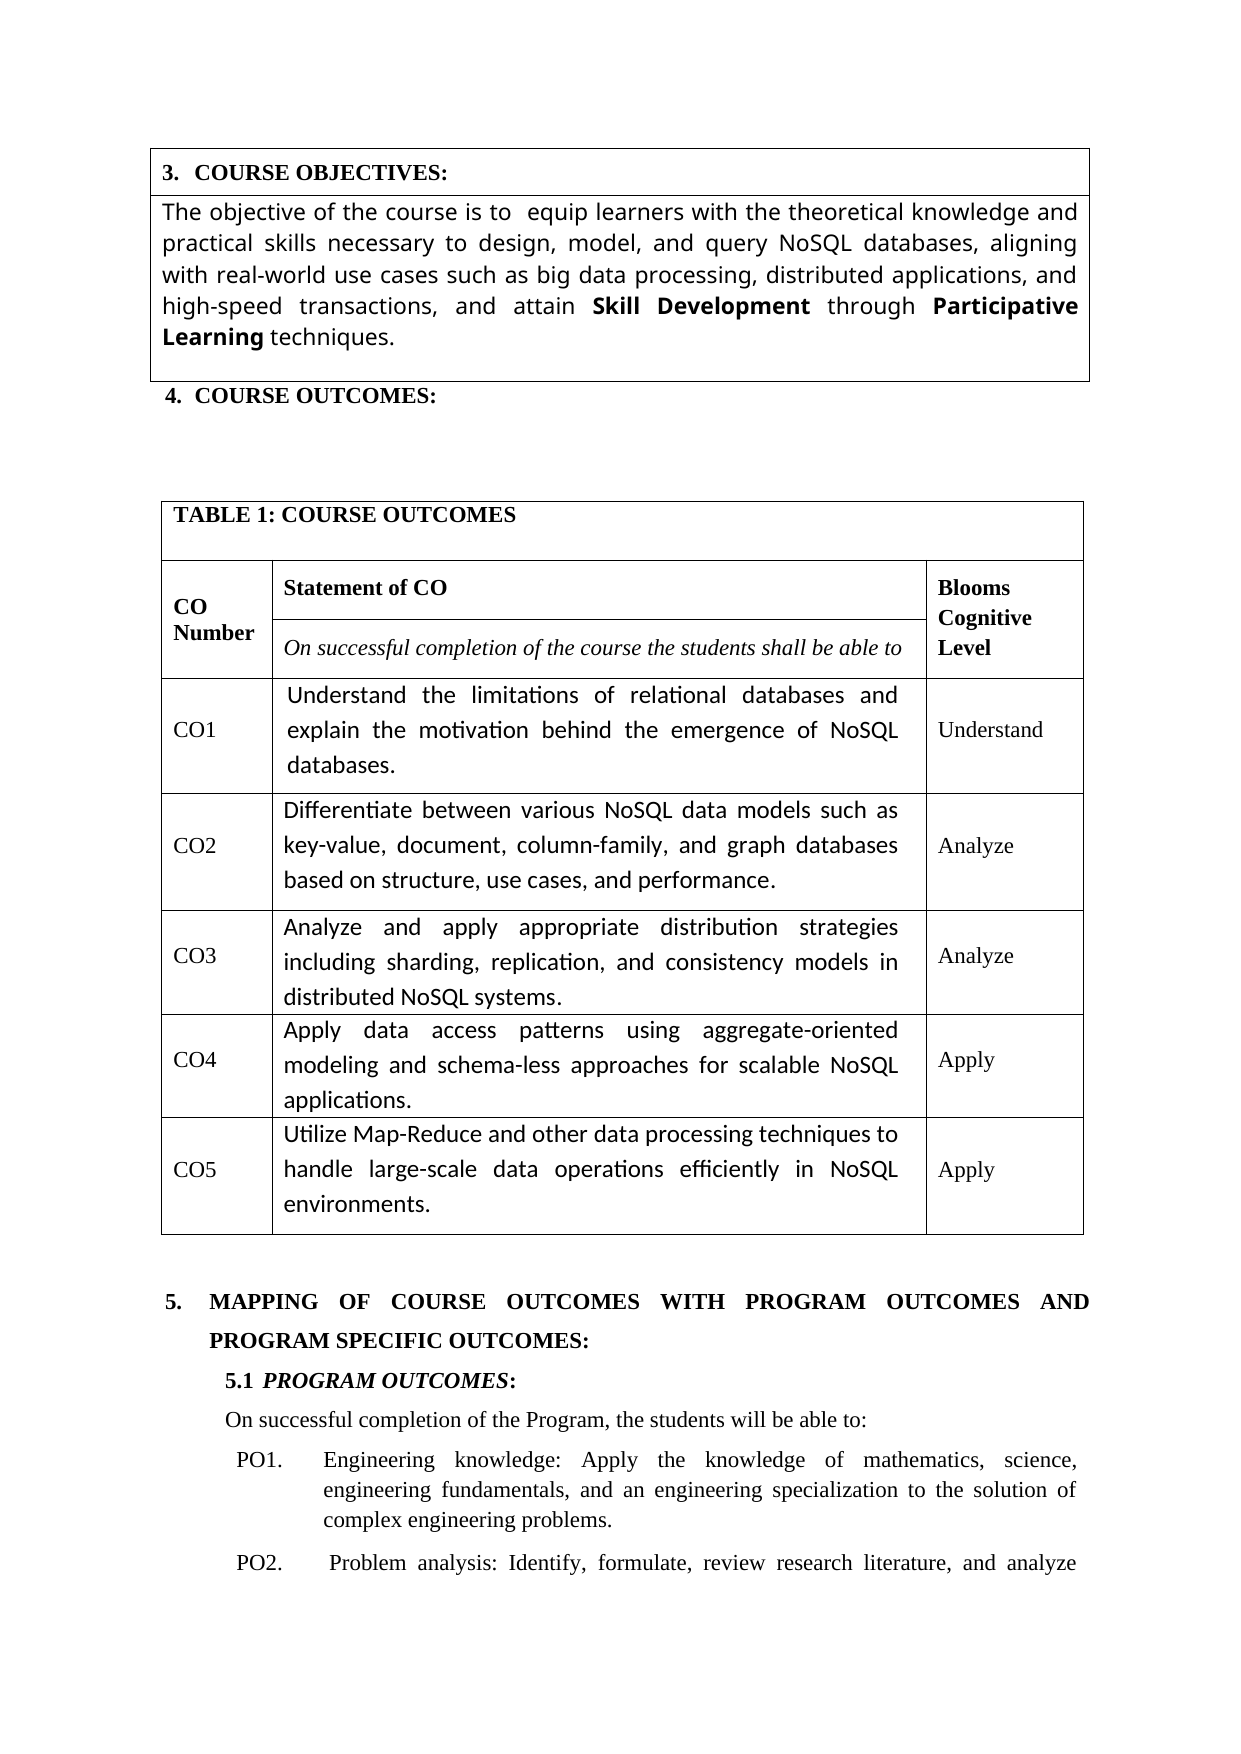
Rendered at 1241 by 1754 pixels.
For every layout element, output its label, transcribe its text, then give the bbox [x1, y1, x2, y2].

table_cell PO2. [225, 1550, 312, 1597]
table_cell Apply [927, 1015, 1083, 1117]
table_cell Utilize Map-Reduce and other data processing techniques to handle large-scale data operations efficiently in NoSQL environments. [273, 1118, 926, 1234]
table_cell The objective of the course is to equip learners with the theoretical knowledge and practical skills necessary to design, model, and query NoSQL databases, aligning with real-world use cases such as big data processing, distributed applications, and high-speed transactions, and attain Skill Development through Participative Learning techniques. [151, 196, 1089, 381]
table_cell Understand [927, 679, 1083, 793]
table_cell CO1 [162, 679, 272, 793]
table_cell On successful completion of the course the students shall be able to [273, 620, 926, 678]
table_cell Differentiate between various NoSQL data models such as key-value, document, column-family, and graph databases based on structure, use cases, and performance. [273, 794, 926, 910]
table_cell CO Number [162, 561, 272, 678]
list MAPPING OF COURSE OUTCOMES WITH PROGRAM OUTCOMES AND PROGRAM SPECIFIC OUTCOMES: [165, 1288, 1090, 1354]
table_cell Analyze [927, 794, 1083, 910]
text On successful completion of the Program, the students will be able to: [225, 1406, 1090, 1433]
table_header TABLE 1: COURSE OUTCOMES [162, 502, 1083, 559]
table_cell Blooms Cognitive Level [927, 561, 1083, 678]
table_header Engineering knowledge: Apply the knowledge of mathematics, science, engineering fundamentals, and an engineering specialization to the solution of complex engineering problems. [312, 1446, 1089, 1549]
table_cell CO2 [162, 794, 272, 910]
table_cell CO4 [162, 1015, 272, 1117]
table_cell Apply data access patterns using aggregate-oriented modeling and schema-less approaches for scalable NoSQL applications. [273, 1015, 926, 1117]
table_cell Analyze and apply appropriate distribution strategies including sharding, replication, and consistency models in distributed NoSQL systems. [273, 911, 926, 1013]
table_header PO1. [225, 1446, 312, 1549]
list PROGRAM OUTCOMES: [225, 1367, 1090, 1393]
table_cell Apply [927, 1118, 1083, 1234]
table_cell CO3 [162, 911, 272, 1013]
table_cell Understand the limitations of relational databases and explain the motivation behind the emergence of NoSQL databases. [273, 679, 926, 793]
table_cell Analyze [927, 911, 1083, 1013]
table_cell Statement of CO [273, 561, 926, 619]
list COURSE OUTCOMES: [165, 382, 1090, 408]
table_cell CO5 [162, 1118, 272, 1234]
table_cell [312, 1550, 1089, 1597]
table_header COURSE OBJECTIVES: [151, 149, 1089, 195]
